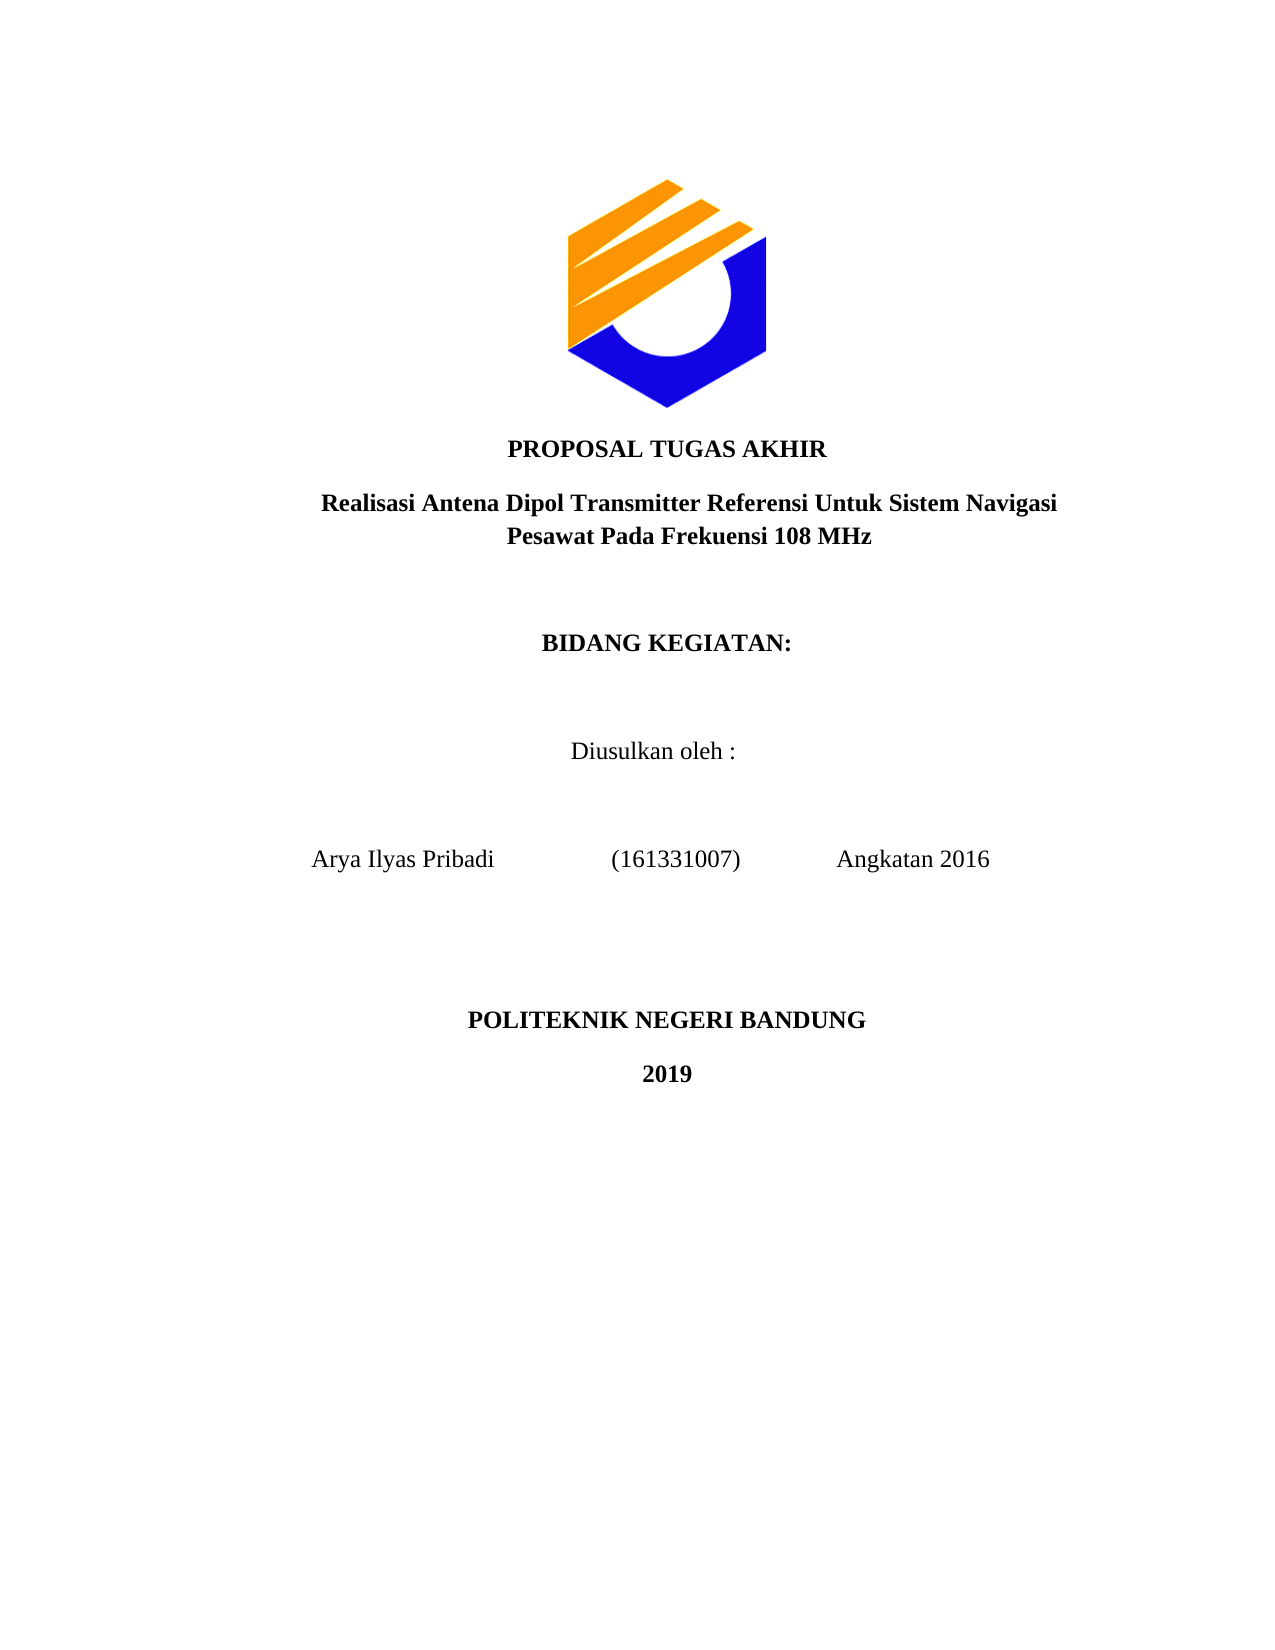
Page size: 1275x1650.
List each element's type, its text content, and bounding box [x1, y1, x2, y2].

text PROPOSAL TUGAS AKHIR [236, 434, 1098, 463]
list Realisasi Antena Dipol Transmitter Referensi Untuk Sistem Navigasi Pesawat Pada Frekuensi 108 MHz [281, 488, 1098, 549]
text Arya Ilyas Pribadi (161331007) Angkatan 2016 [236, 844, 1098, 873]
text POLITEKNIK NEGERI BANDUNG [236, 1006, 1098, 1034]
text 2019 [236, 1059, 1098, 1088]
text BIDANG KEGIATAN: [236, 628, 1098, 657]
text Diusulkan oleh : [471, 736, 1098, 765]
picture [567, 177, 767, 409]
